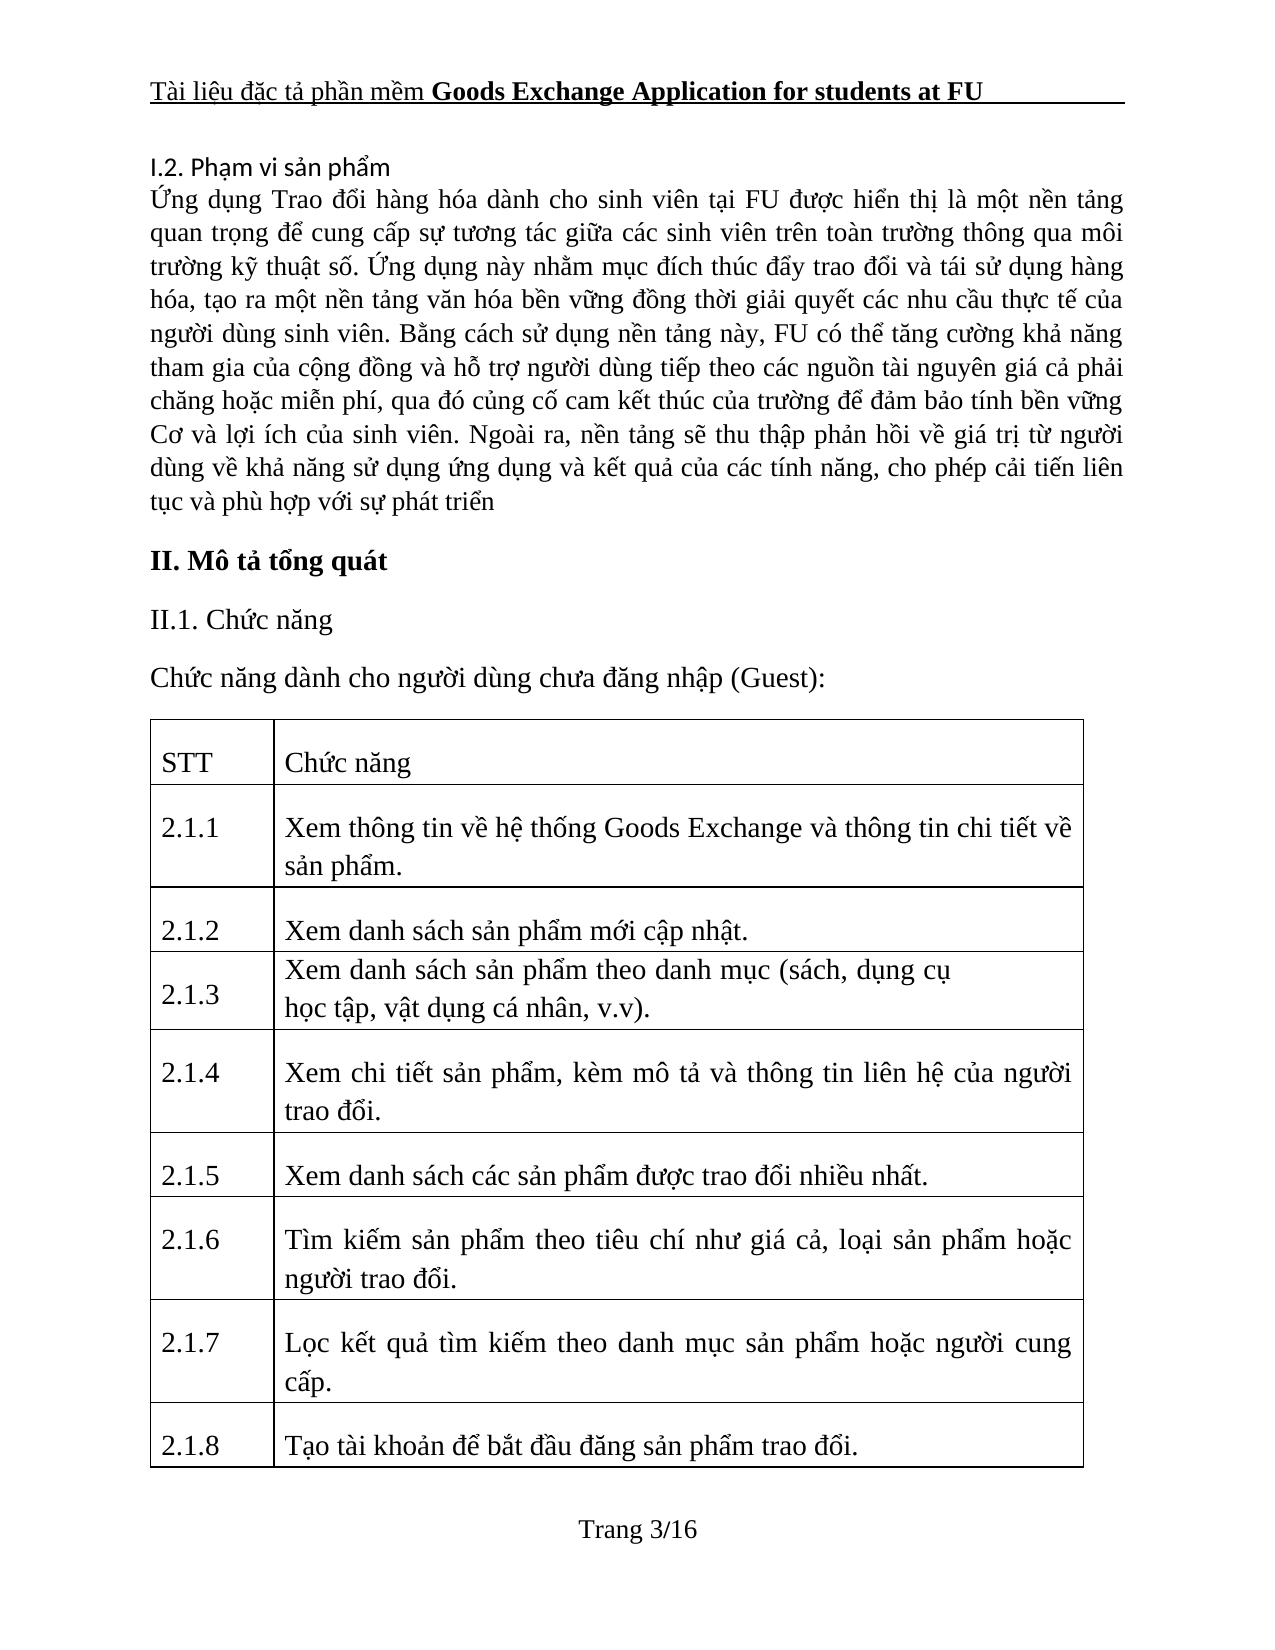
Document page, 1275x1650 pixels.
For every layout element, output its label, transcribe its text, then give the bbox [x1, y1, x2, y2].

table_cell Xem danh sách các sản phẩm được trao đổi nhiều nhất. [275, 1133, 1083, 1196]
table_cell 2.1.7 [151, 1300, 273, 1402]
table_cell Xem danh sách sản phẩm mới cập nhật. [275, 888, 1083, 951]
table_cell 2.1.4 [151, 1030, 273, 1132]
text II. Mô tả tổng quát [150, 543, 1125, 577]
table_cell Tạo tài khoản để bắt đầu đăng sản phẩm trao đổi. [275, 1403, 1083, 1466]
table_cell Tìm kiếm sản phẩm theo tiêu chí như giá cả, loại sản phẩm hoặc người trao đổi. [275, 1197, 1083, 1299]
table_cell 2.1.6 [151, 1197, 273, 1299]
subtitle I.2. Phạm vi sản phẩm [150, 150, 1125, 183]
table_cell Xem chi tiết sản phẩm, kèm mô tả và thông tin liên hệ của người trao đổi. [275, 1030, 1083, 1132]
table_cell 2.1.8 [151, 1403, 273, 1466]
table_cell Lọc kết quả tìm kiếm theo danh mục sản phẩm hoặc người cung cấp. [275, 1300, 1083, 1402]
table_header STT [151, 720, 273, 783]
table_cell Xem thông tin về hệ thống Goods Exchange và thông tin chi tiết về sản phẩm. [275, 785, 1083, 886]
table_cell 2.1.2 [151, 888, 273, 951]
table_header Chức năng [275, 720, 1083, 783]
text Chức năng dành cho người dùng chưa đăng nhập (Guest): [150, 661, 1125, 694]
table_cell 2.1.3 [151, 952, 273, 1029]
text II.1. Chức năng [150, 602, 1125, 636]
table_cell 2.1.5 [151, 1133, 273, 1196]
table_cell Xem danh sách sản phẩm theo danh mục (sách, dụng cụ học tập, vật dụng cá nhân, v.v). [275, 952, 1083, 1029]
table_cell 2.1.1 [151, 785, 273, 886]
